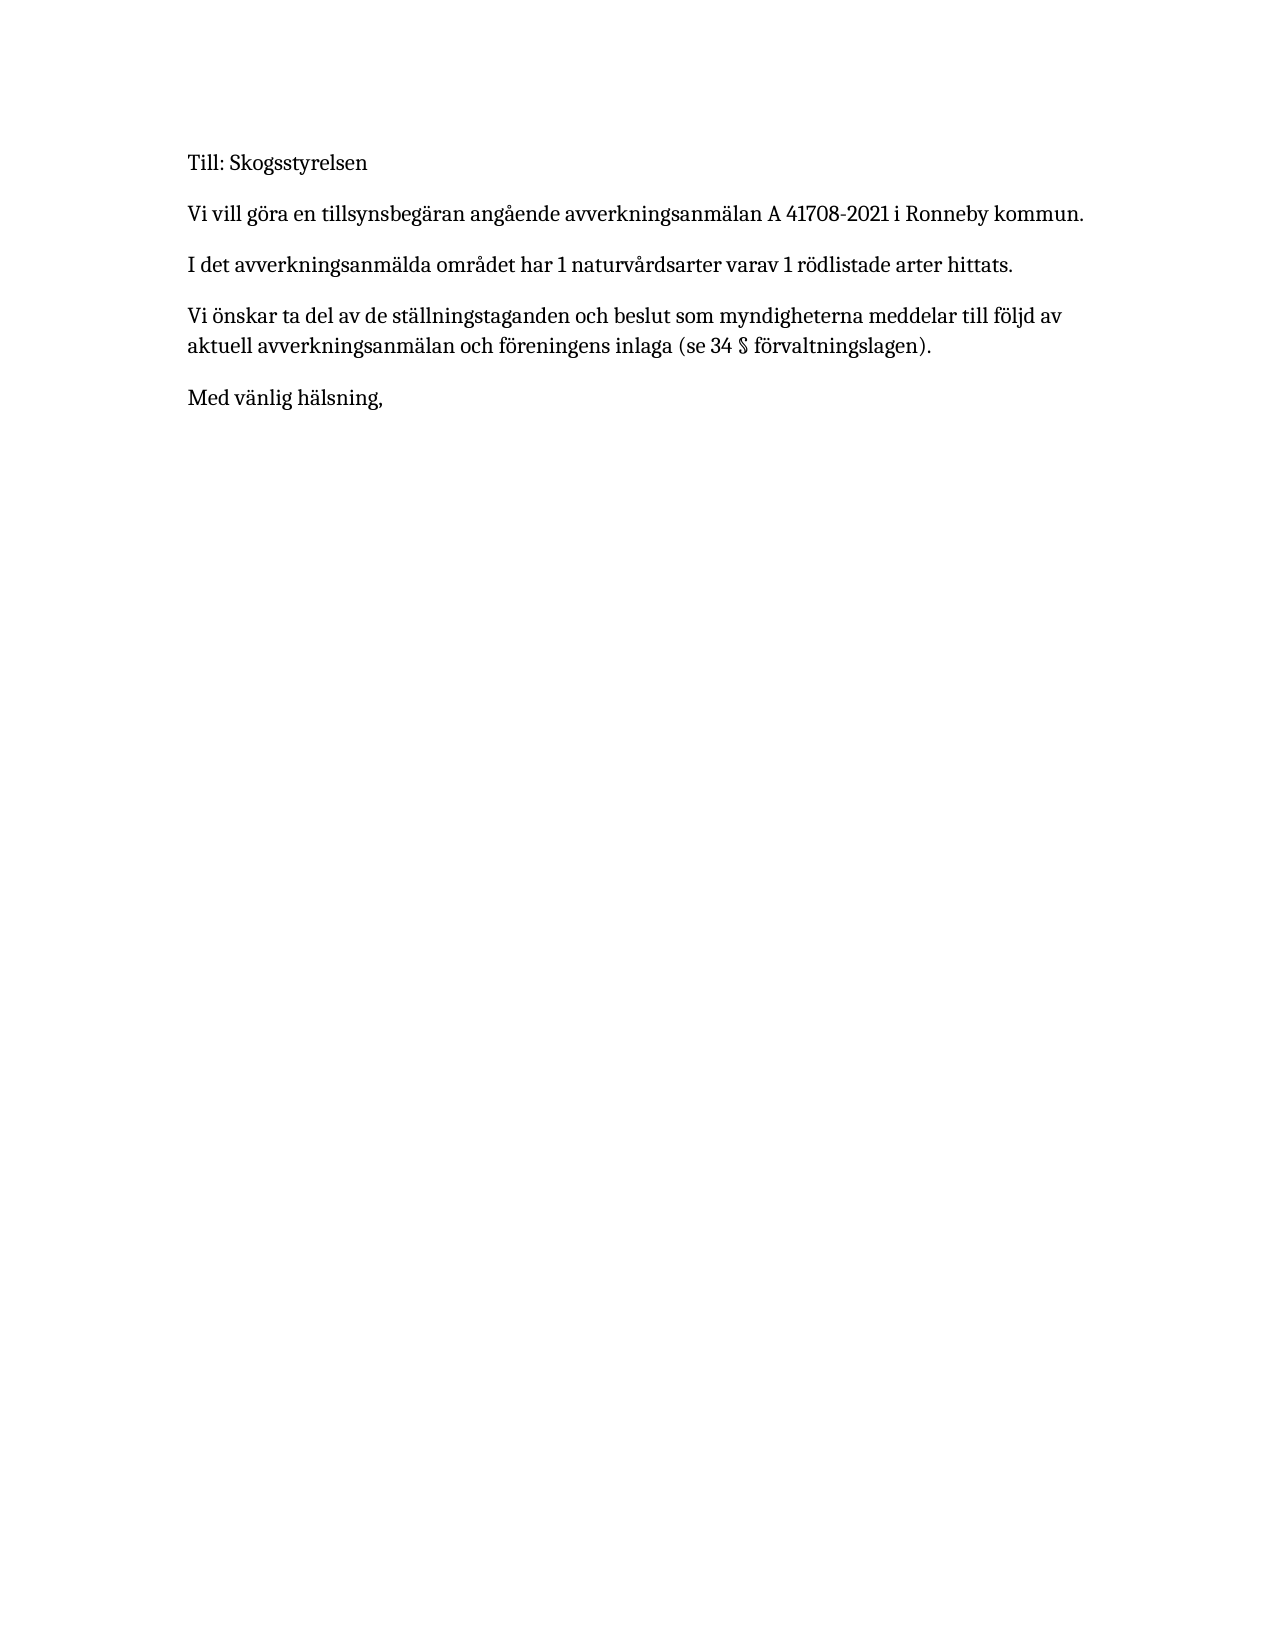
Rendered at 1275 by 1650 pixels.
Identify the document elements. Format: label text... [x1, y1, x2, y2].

text Till: Skogsstyrelsen [187, 150, 1087, 176]
text Vi önskar ta del av de ställningstaganden och beslut som myndigheterna meddelar till följd av aktuell avverkningsanmälan och föreningens inlaga (se 34 § förvaltningslagen). [187, 303, 1087, 360]
text I det avverkningsanmälda området har 1 naturvårdsarter varav 1 rödlistade arter hittats. [187, 252, 1087, 278]
text Med vänlig hälsning, [187, 384, 1087, 441]
text Vi vill göra en tillsynsbegäran angående avverkningsanmälan A 41708-2021 i Ronneby kommun. [187, 201, 1087, 227]
